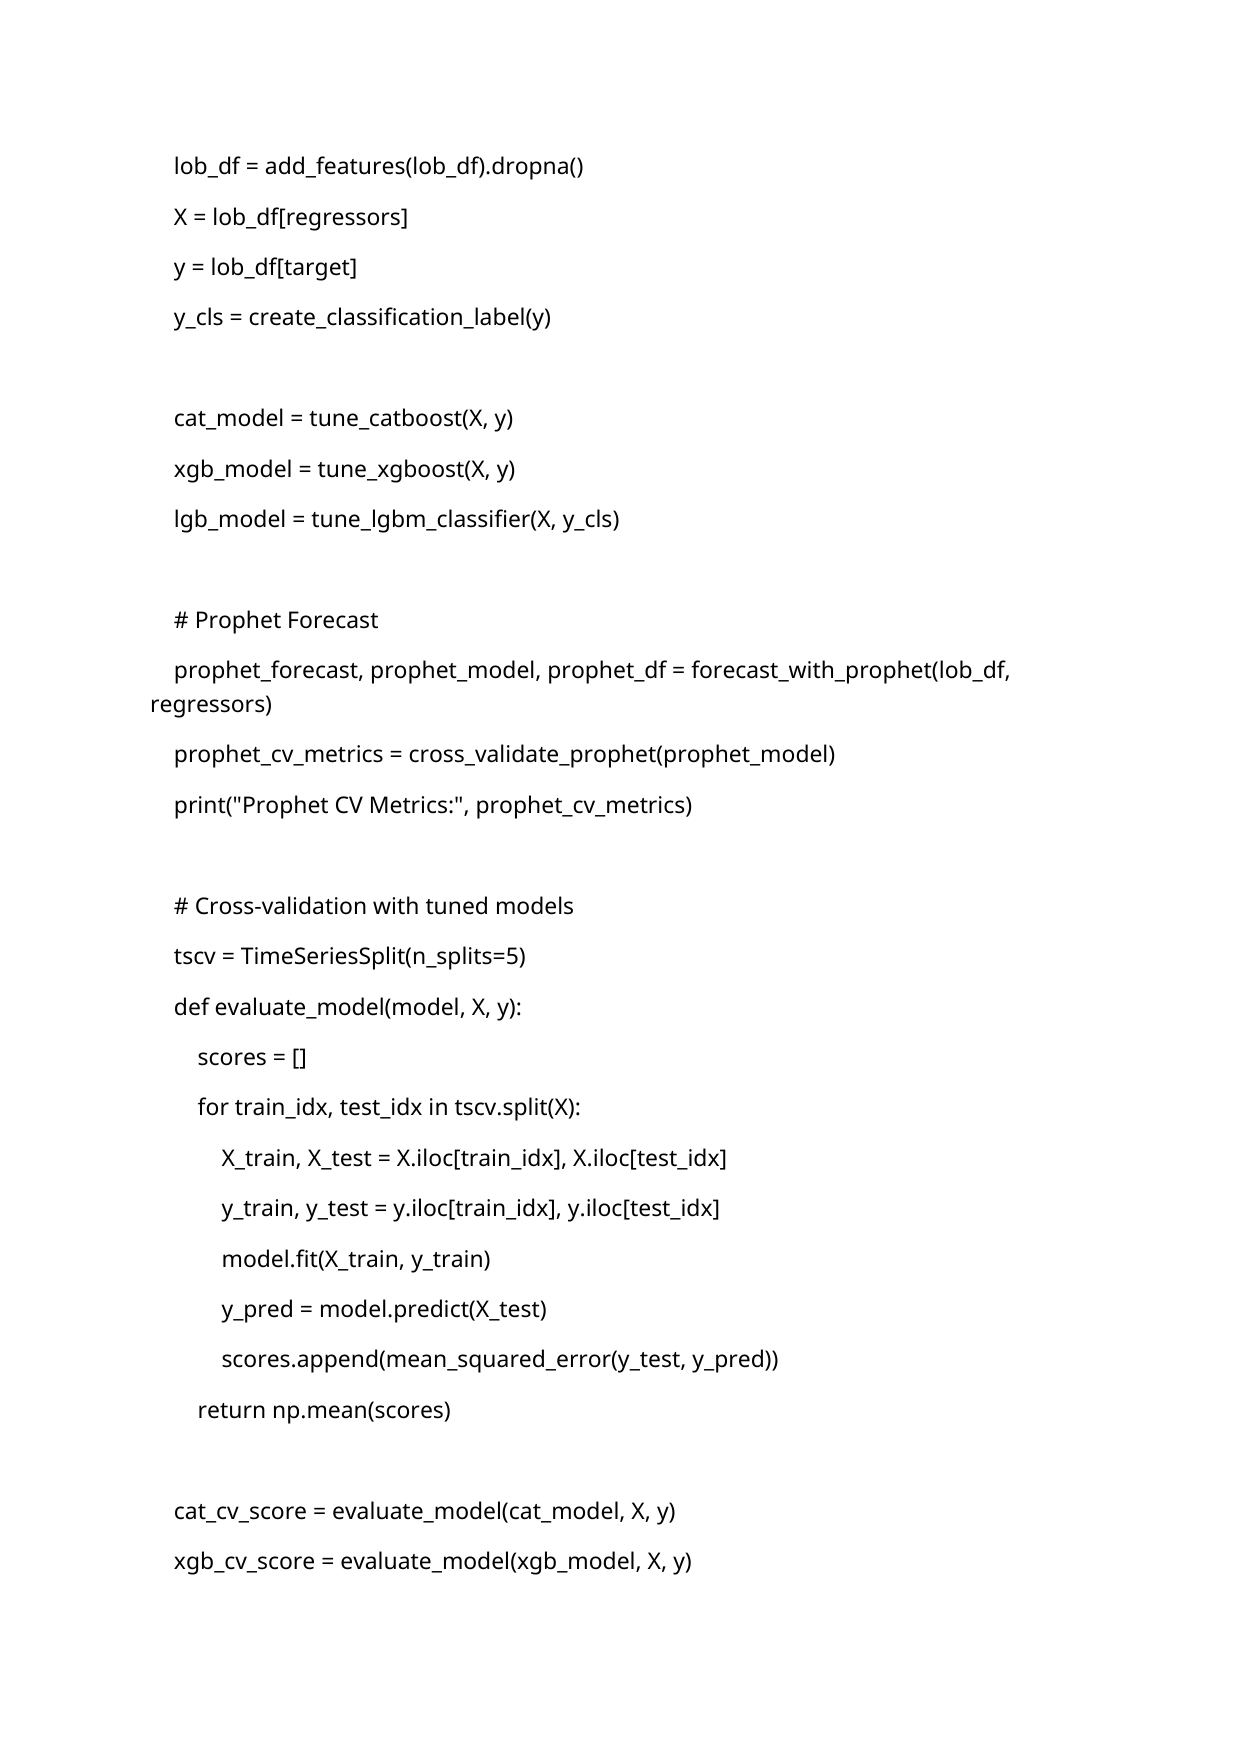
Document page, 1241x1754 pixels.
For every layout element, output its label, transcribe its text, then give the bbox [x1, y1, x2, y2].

text y_train, y_test = y.iloc[train_idx], y.iloc[test_idx] [150, 1192, 1090, 1223]
text lgb_model = tune_lgbm_classifier(X, y_cls) [150, 503, 1090, 534]
text X_train, X_test = X.iloc[train_idx], X.iloc[test_idx] [150, 1142, 1090, 1173]
text prophet_forecast, prophet_model, prophet_df = forecast_with_prophet(lob_df, regressors) [150, 654, 1090, 719]
text y = lob_df[target] [150, 251, 1090, 282]
text lob_df = add_features(lob_df).dropna() [150, 150, 1090, 181]
text # Cross-validation with tuned models [150, 889, 1090, 921]
text y_cls = create_classification_label(y) [150, 301, 1090, 332]
text xgb_cv_score = evaluate_model(xgb_model, X, y) [150, 1545, 1090, 1576]
text y_pred = model.predict(X_test) [150, 1293, 1090, 1324]
text def evaluate_model(model, X, y): [150, 990, 1090, 1022]
text xgb_model = tune_xgboost(X, y) [150, 452, 1090, 484]
text model.fit(X_train, y_train) [150, 1242, 1090, 1274]
text prophet_cv_metrics = cross_validate_prophet(prophet_model) [150, 738, 1090, 769]
text return np.mean(scores) [150, 1394, 1090, 1425]
text # Prophet Forecast [150, 604, 1090, 635]
text cat_cv_score = evaluate_model(cat_model, X, y) [150, 1494, 1090, 1526]
text for train_idx, test_idx in tscv.split(X): [150, 1091, 1090, 1122]
text cat_model = tune_catboost(X, y) [150, 402, 1090, 433]
text scores = [] [150, 1041, 1090, 1072]
text print("Prophet CV Metrics:", prophet_cv_metrics) [150, 789, 1090, 820]
text X = lob_df[regressors] [150, 200, 1090, 232]
text scores.append(mean_squared_error(y_test, y_pred)) [150, 1343, 1090, 1374]
text tscv = TimeSeriesSplit(n_splits=5) [150, 940, 1090, 971]
